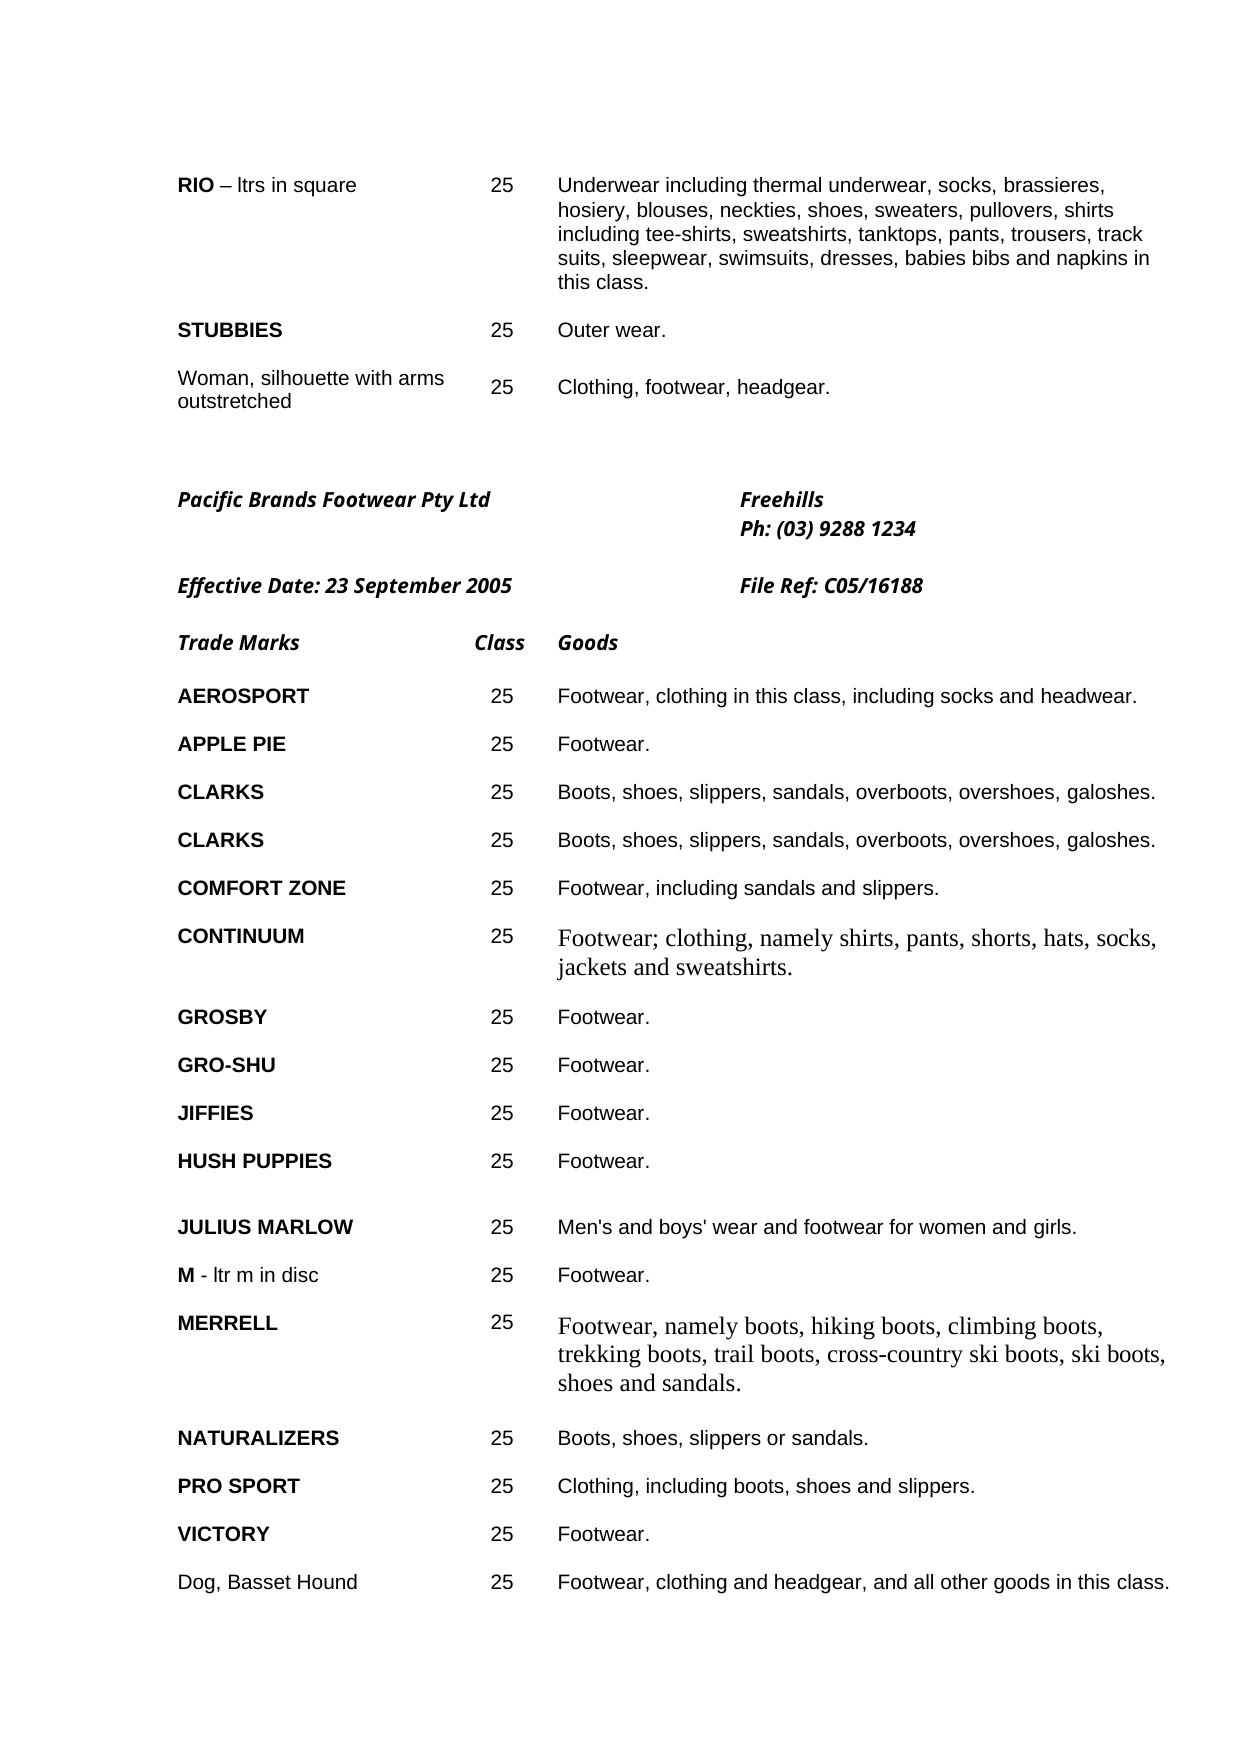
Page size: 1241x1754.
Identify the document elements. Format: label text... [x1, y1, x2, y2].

text AEROSPORT 25 Footwear, clothing in this class, including socks and headwear. [177, 684, 1240, 708]
text COMFORT ZONE 25 Footwear, including sandals and slippers. [177, 876, 1240, 900]
text GRO-SHU 25 Footwear. [177, 1053, 1240, 1077]
text hosiery, blouses, neckties, shoes, sweaters, pullovers, shirts including tee-shirts, sweatshirts, tanktops, pants, trousers, track suits, sleepwear, swimsuits, dresses, babies bibs and napkins in this class. [558, 198, 1152, 293]
text M - ltr m in disc 25 Footwear. [177, 1262, 1240, 1286]
text CLARKS 25 Boots, shoes, slippers, sandals, overboots, overshoes, galoshes. [177, 828, 1240, 852]
text Pacific Brands Footwear Pty Ltd Freehills [177, 486, 1240, 514]
text NATURALIZERS 25 Boots, shoes, slippers or sandals. [177, 1426, 1240, 1450]
text RIO – ltrs in square 25 Underwear including thermal underwear, socks, brassieres, [177, 174, 1240, 198]
text PRO SPORT 25 Clothing, including boots, shoes and slippers. [177, 1474, 1240, 1498]
subtitle CONTINUUM 25 Footwear; clothing, namely shirts, pants, shorts, hats, socks, jackets and sweatshirts. [177, 923, 1159, 981]
subtitle MERRELL 25 Footwear, namely boots, hiking boots, climbing boots, trekking boots, trail boots, cross-country ski boots, ski boots, shoes and sandals. [177, 1310, 1168, 1397]
text APPLE PIE 25 Footwear. [177, 732, 1240, 756]
text 25 Clothing, footwear, headgear. [490, 375, 1240, 399]
text JIFFIES 25 Footwear. [177, 1101, 1240, 1125]
text Dog, Basset Hound 25 Footwear, clothing and headgear, and all other goods in this class. [177, 1569, 1240, 1593]
text Effective Date: 23 September 2005 File Ref: C05/16188 Trade Marks Class Goods [177, 571, 930, 656]
text STUBBIES 25 Outer wear. [177, 318, 1240, 342]
text Woman, silhouette with arms outstretched [177, 365, 447, 413]
text Ph: (03) 9288 1234 [740, 514, 1240, 542]
text HUSH PUPPIES 25 Footwear. [177, 1149, 1240, 1173]
text GROSBY 25 Footwear. [177, 1005, 1240, 1029]
text VICTORY 25 Footwear. [177, 1522, 1240, 1546]
text JULIUS MARLOW 25 Men's and boys' wear and footwear for women and girls. [177, 1215, 1240, 1239]
text CLARKS 25 Boots, shoes, slippers, sandals, overboots, overshoes, galoshes. [177, 780, 1240, 804]
